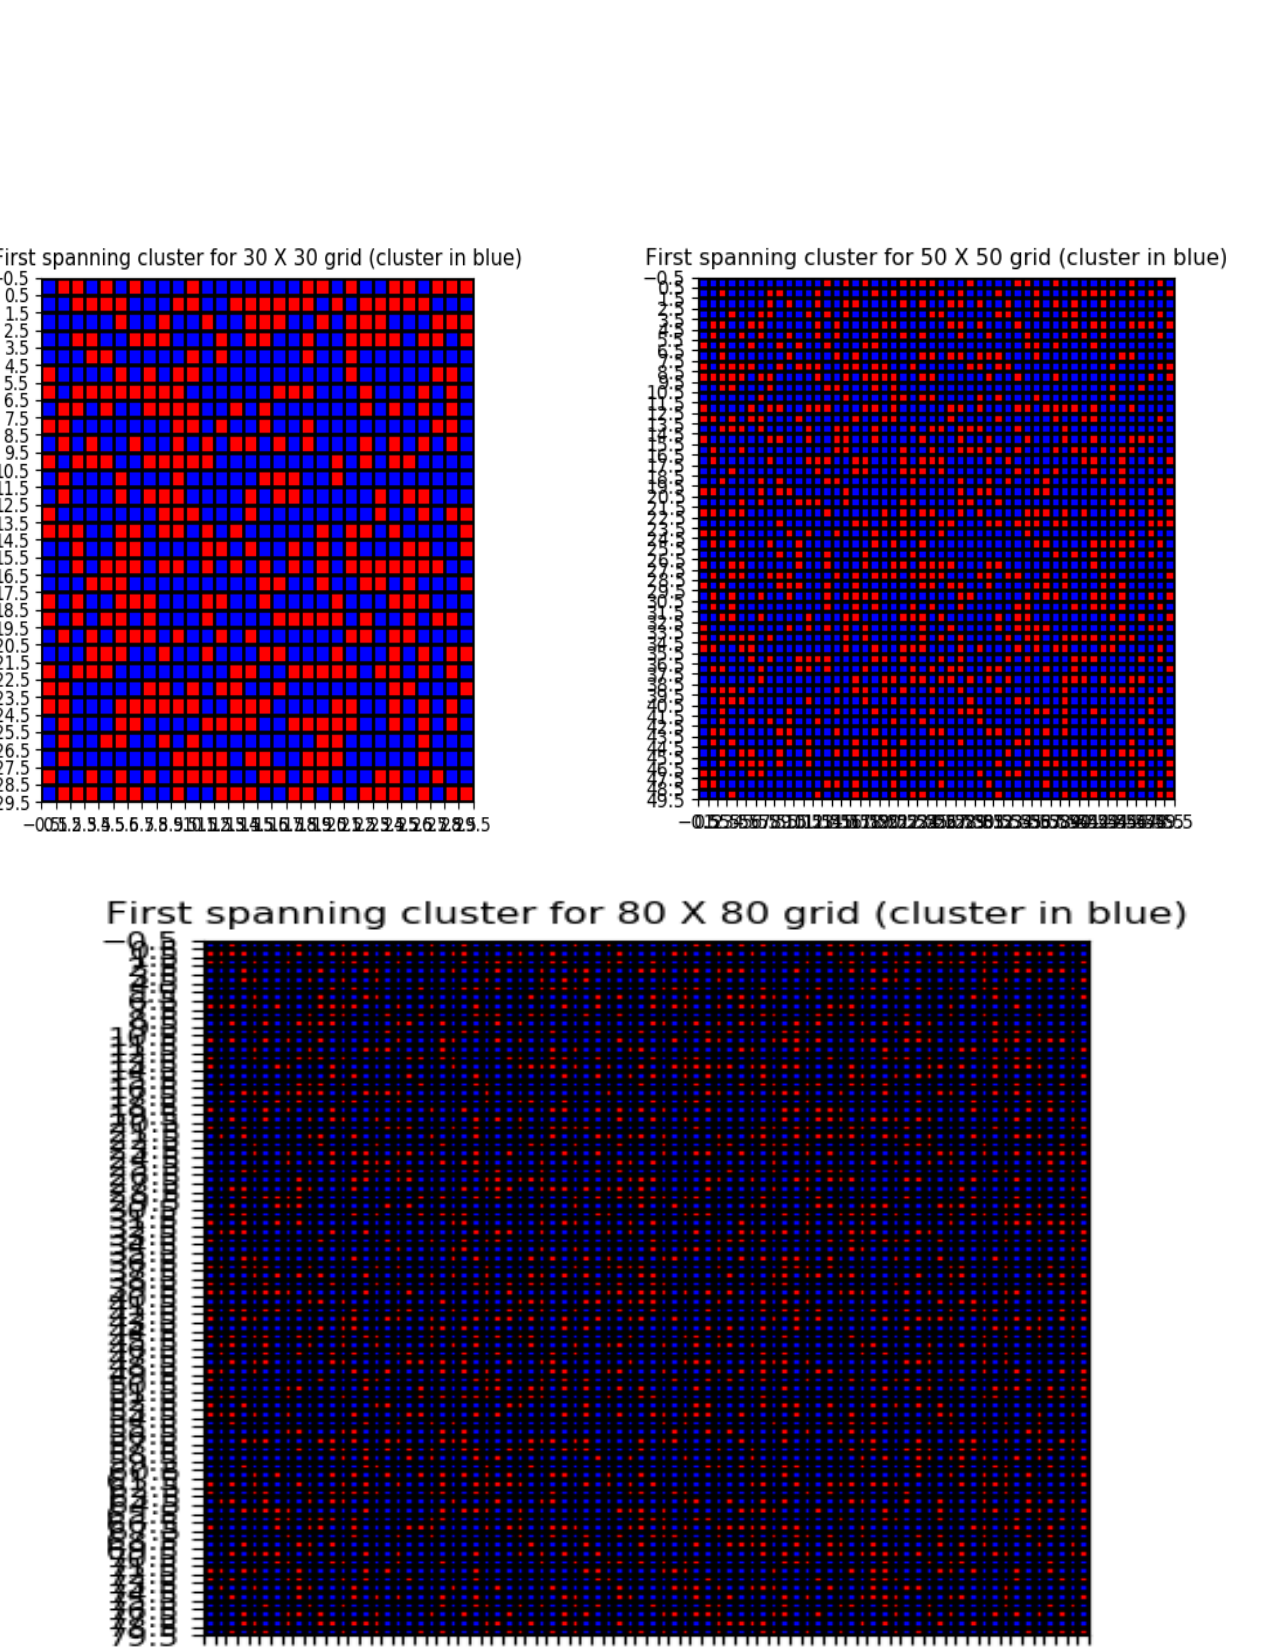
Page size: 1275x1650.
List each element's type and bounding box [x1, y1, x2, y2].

picture [0, 196, 1275, 1650]
